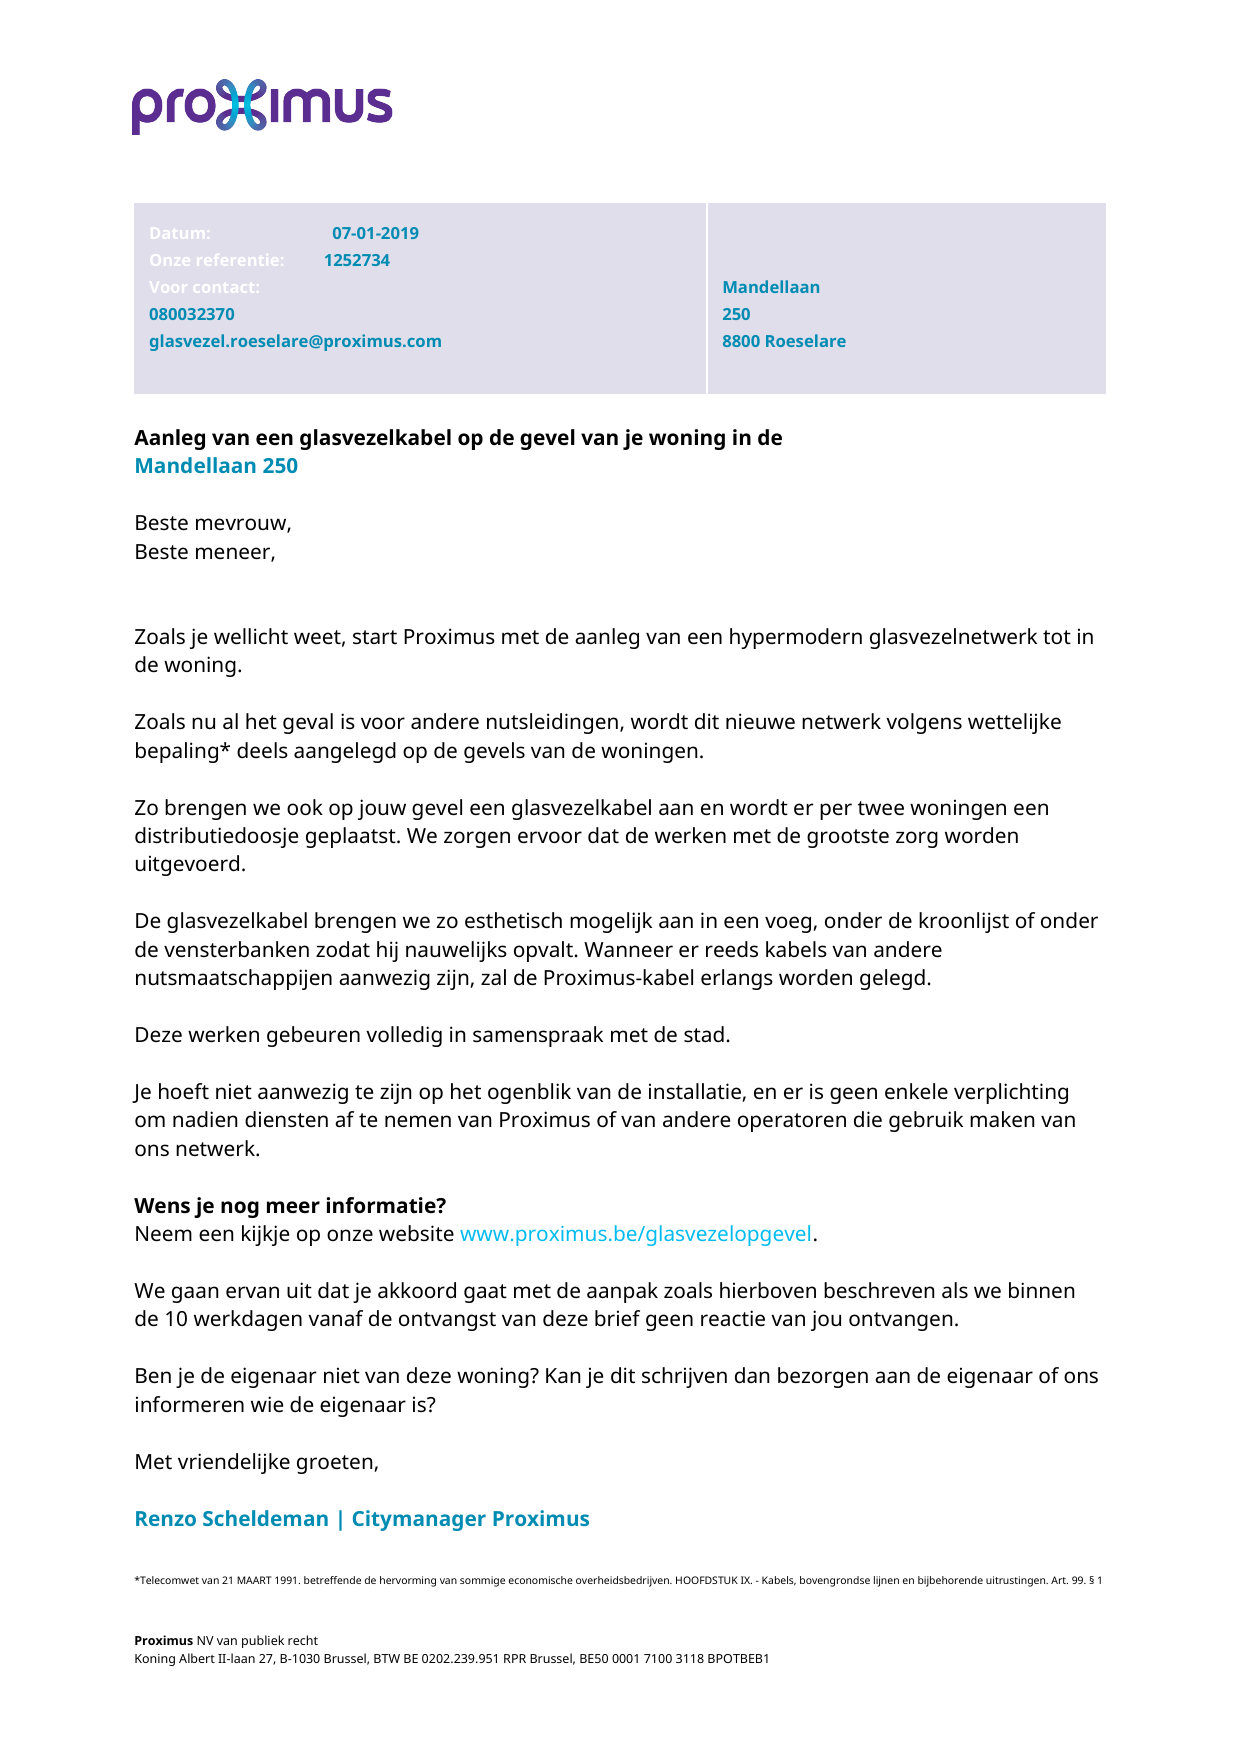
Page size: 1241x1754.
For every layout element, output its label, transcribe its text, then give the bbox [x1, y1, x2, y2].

text Beste meneer, [134, 537, 1106, 565]
table_header Mandellaan 250 8800 Roeselare [708, 203, 1106, 394]
text Met vriendelijke groeten, [134, 1447, 1106, 1475]
text *Telecomwet van 21 MAART 1991. betreffende de hervorming van sommige economische overheidsbedrijven. HOOFDSTUK IX. - Kabels, bovengrondse lijnen en bijbehorende uitrustingen. Art. 99. § 1 [134, 1561, 1106, 1588]
text Je hoeft niet aanwezig te zijn op het ogenblik van de installatie, en er is geen enkele verplichting om nadien diensten af te nemen van Proximus of van andere operatoren die gebruik maken van ons netwerk. [134, 1077, 1106, 1162]
text Ben je de eigenaar niet van deze woning? Kan je dit schrijven dan bezorgen aan de eigenaar of ons informeren wie de eigenaar is? [134, 1361, 1106, 1418]
text Wens je nog meer informatie? [134, 1191, 1106, 1219]
text Beste mevrouw, [134, 508, 1106, 537]
picture [0, 0, 1241, 149]
text Aanleg van een glasvezelkabel op de gevel van je woning in de [134, 423, 1106, 451]
text Zoals je wellicht weet, start Proximus met de aanleg van een hypermodern glasvezelnetwerk tot in de woning. [134, 622, 1106, 679]
text Deze werken gebeuren volledig in samenspraak met de stad. [134, 1020, 1106, 1049]
text Neem een kijkje op onze website www.proximus.be/glasvezelopgevel. [134, 1219, 1106, 1248]
table_header Datum: 07-01-2019 Onze referentie: 1252734 Voor contact: 080032370 glasvezel.roeselare@proximus.com [134, 203, 706, 394]
text De glasvezelkabel brengen we zo esthetisch mogelijk aan in een voeg, onder de kroonlijst of onder de vensterbanken zodat hij nauwelijks opvalt. Wanneer er reeds kabels van andere nutsmaatschappijen aanwezig zijn, zal de Proximus-kabel erlangs worden gelegd. [134, 906, 1106, 992]
text Zoals nu al het geval is voor andere nutsleidingen, wordt dit nieuwe netwerk volgens wettelijke bepaling* deels aangelegd op de gevels van de woningen. [134, 707, 1106, 764]
text Renzo Scheldeman | Citymanager Proximus [134, 1504, 1106, 1532]
text Zo brengen we ook op jouw gevel een glasvezelkabel aan en wordt er per twee woningen een distributiedoosje geplaatst. We zorgen ervoor dat de werken met de grootste zorg worden uitgevoerd. [134, 793, 1106, 878]
text We gaan ervan uit dat je akkoord gaat met de aanpak zoals hierboven beschreven als we binnen de 10 werkdagen vanaf de ontvangst van deze brief geen reactie van jou ontvangen. [134, 1276, 1106, 1333]
text Mandellaan 250 [134, 451, 1106, 480]
